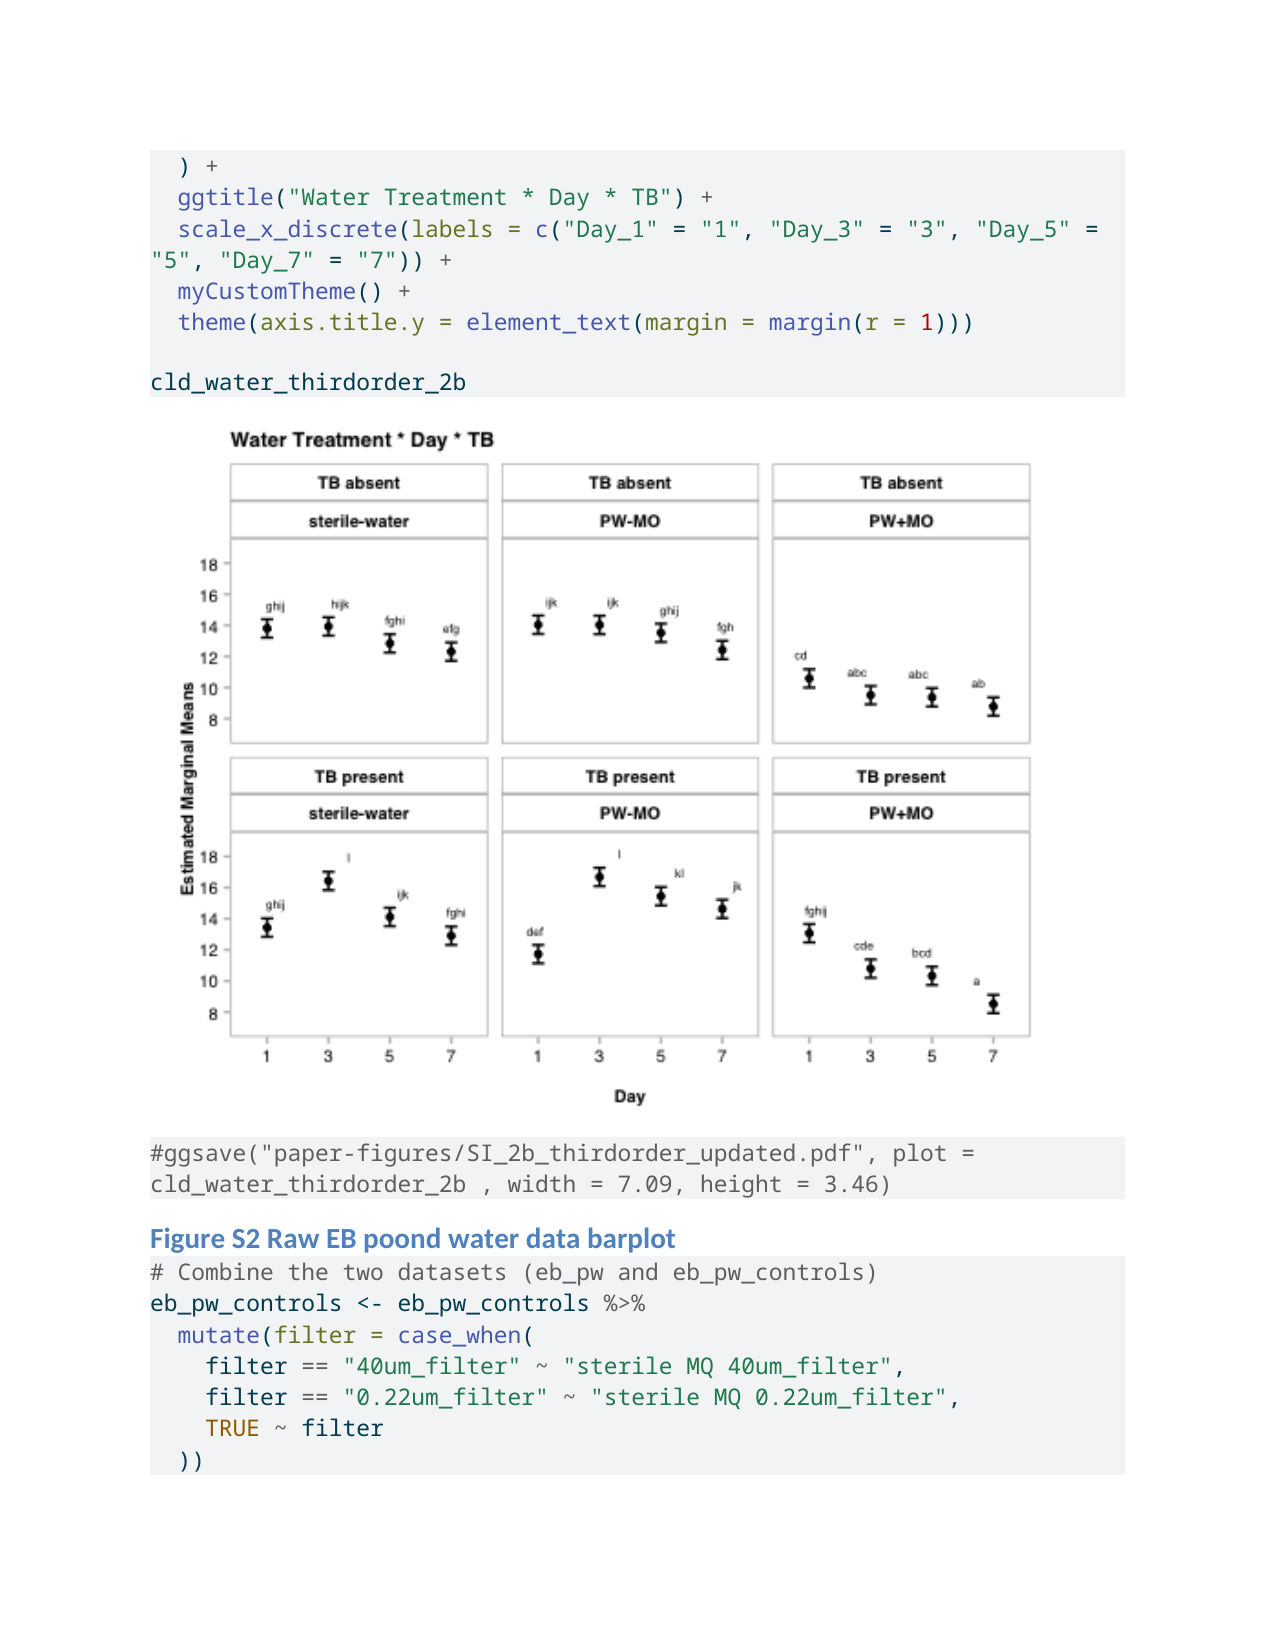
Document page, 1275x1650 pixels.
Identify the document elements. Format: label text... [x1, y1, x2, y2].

subtitle Figure S2 Raw EB poond water data barplot [150, 1220, 1125, 1256]
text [150, 1256, 1125, 1475]
picture [168, 418, 1044, 1119]
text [150, 150, 1125, 397]
text #ggsave("paper-figures/SI_2b_thirdorder_updated.pdf", plot = cld_water_thirdorder_2b , width = 7.09, height = 3.46) [892, 1137, 1125, 1199]
